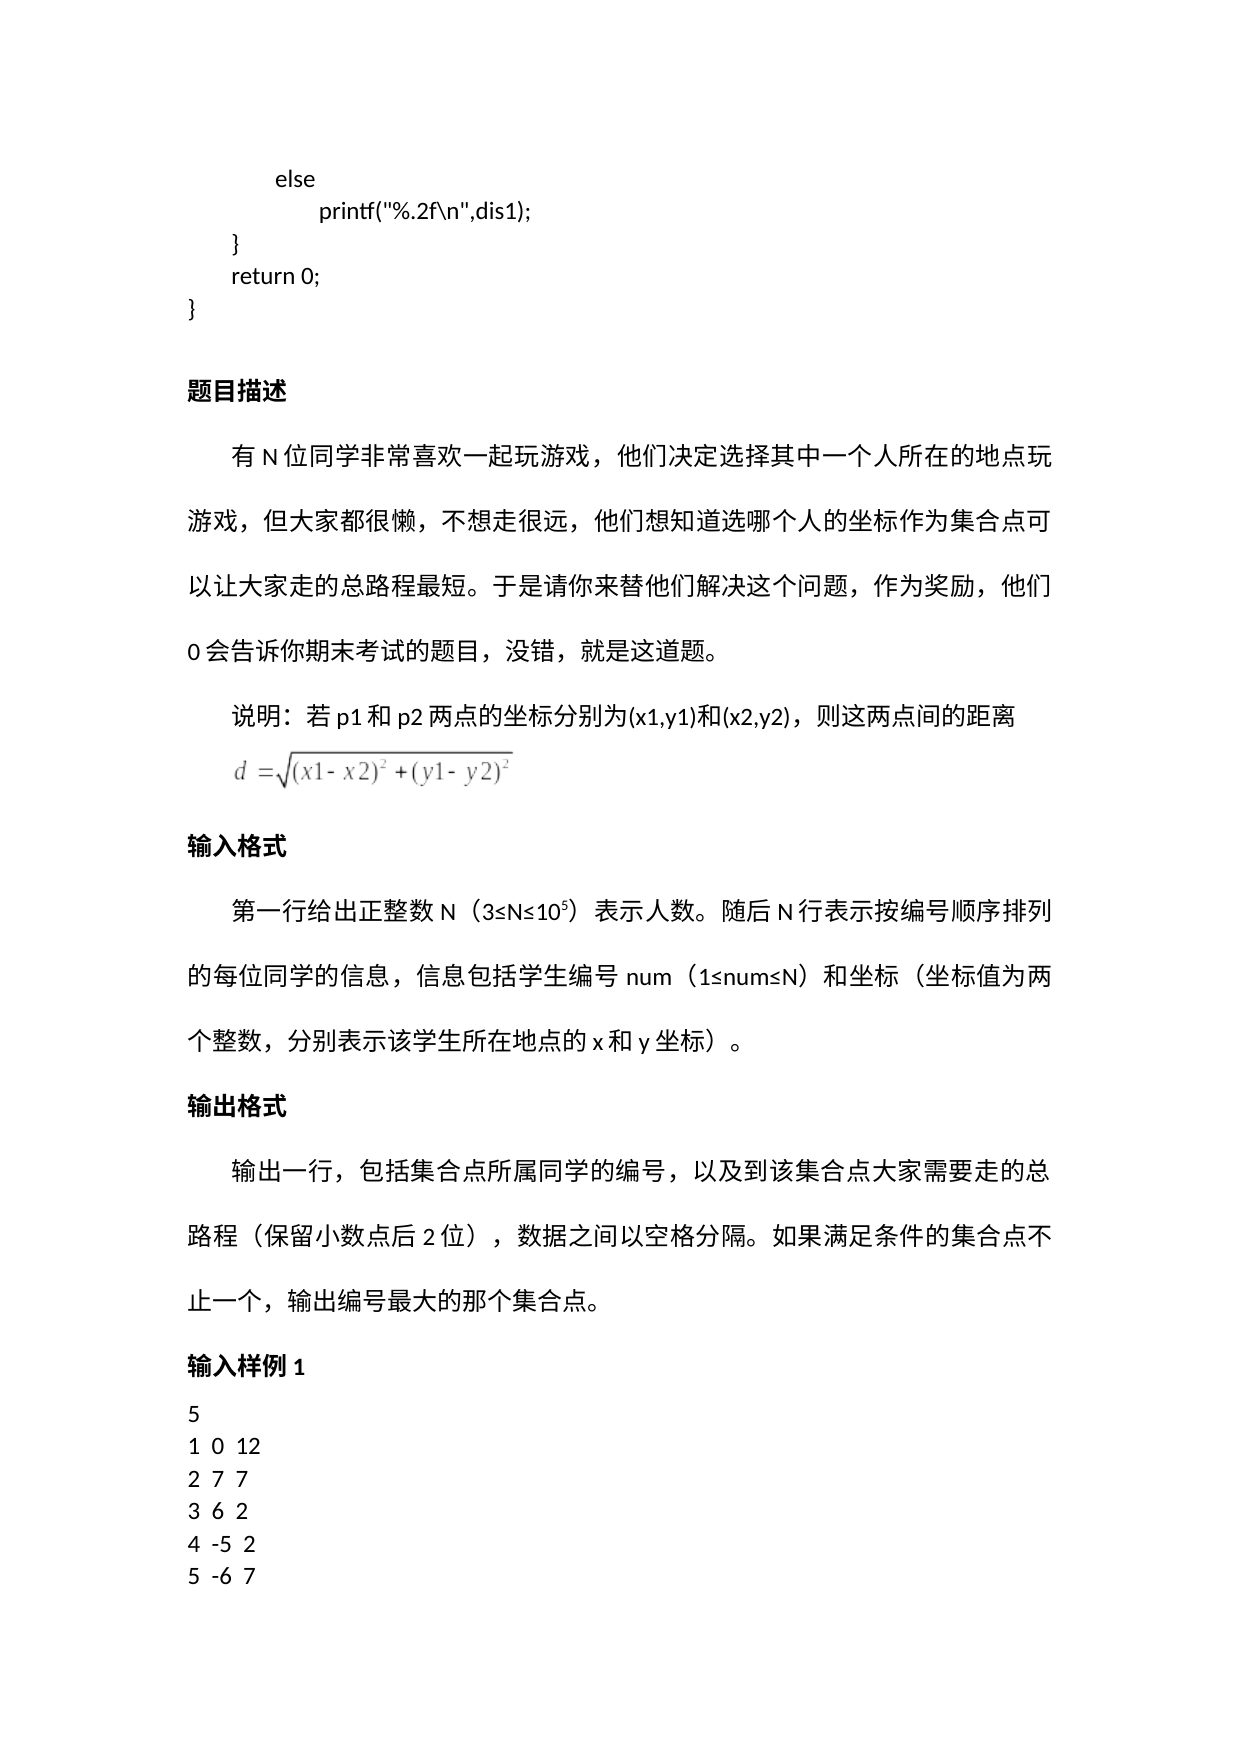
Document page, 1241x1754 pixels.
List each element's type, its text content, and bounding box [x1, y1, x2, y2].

text 输入格式 [187, 812, 1053, 877]
text 输出格式 [187, 1072, 1053, 1137]
text 有N位同学非常喜欢一起玩游戏，他们决定选择其中一个人所在的地点玩游戏，但大家都很懒，不想走很远，他们想知道选哪个人的坐标作为集合点可以让大家走的总路程最短。于是请你来替他们解决这个问题，作为奖励，他们0会告诉你期末考试的题目，没错，就是这道题。 [187, 422, 1053, 682]
text 3 6 2 [187, 1494, 1053, 1527]
text 题目描述 [187, 357, 1053, 422]
text else [187, 162, 1053, 194]
text printf("%.2f\n",dis1); [187, 194, 1053, 227]
text 1 0 12 [187, 1429, 1053, 1462]
text } [187, 292, 1053, 324]
text 5 -6 7 [187, 1559, 1053, 1592]
text 说明：若p1和p2两点的坐标分别为(x1,y1)和(x2,y2)，则这两点间的距离 [187, 682, 1053, 747]
text 5 [187, 1397, 1053, 1429]
text 2 7 7 [187, 1462, 1053, 1494]
text 输出一行，包括集合点所属同学的编号，以及到该集合点大家需要走的总路程（保留小数点后2位），数据之间以空格分隔。如果满足条件的集合点不止一个，输出编号最大的那个集合点。 [187, 1137, 1053, 1332]
text return 0; [187, 259, 1053, 292]
text } [187, 227, 1053, 259]
text 第一行给出正整数N（3≤N≤105）表示人数。随后N行表示按编号顺序排列的每位同学的信息，信息包括学生编号num（1≤num≤N）和坐标（坐标值为两个整数，分别表示该学生所在地点的x和y坐标）。 [187, 877, 1053, 1072]
text 4 -5 2 [187, 1527, 1053, 1559]
text 输入样例1 [187, 1332, 1053, 1397]
